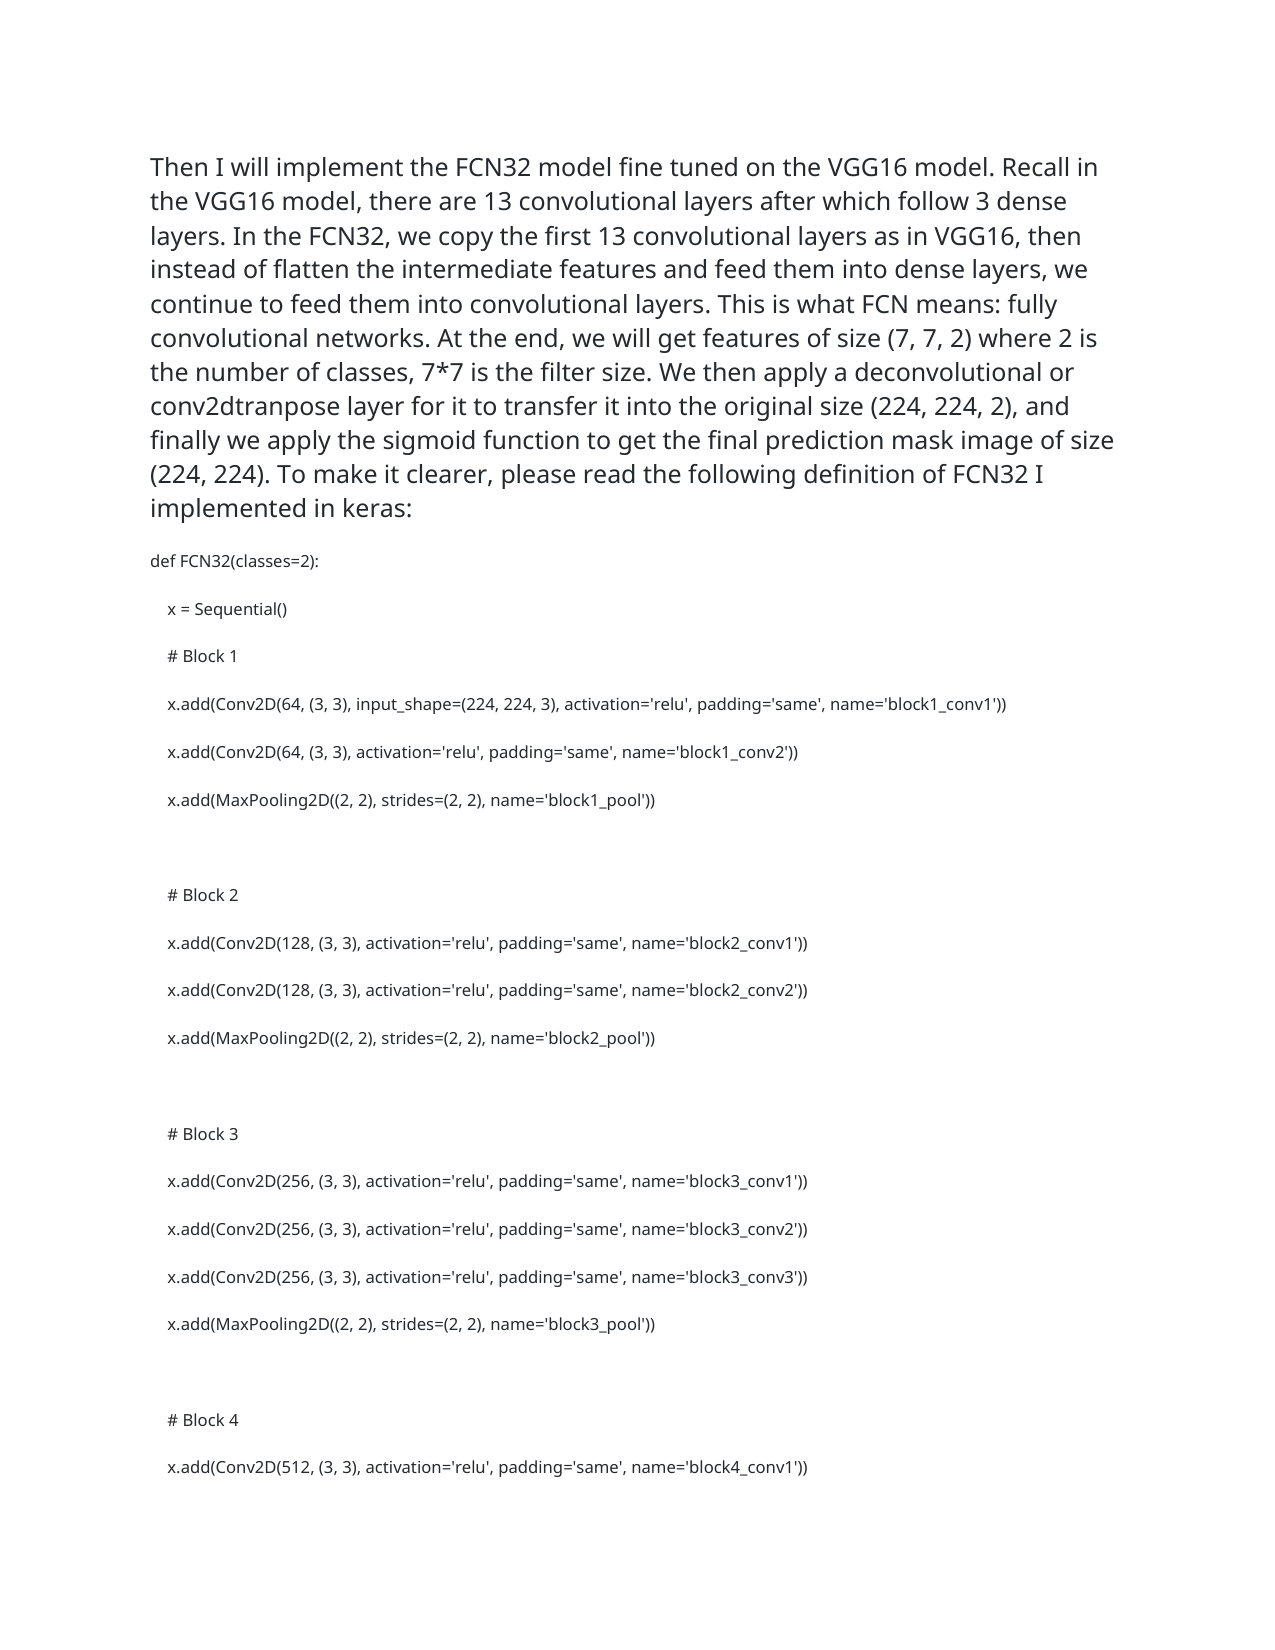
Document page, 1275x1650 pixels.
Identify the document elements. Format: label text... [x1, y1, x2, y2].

text # Block 3 [150, 1122, 1125, 1145]
text x.add(Conv2D(512, (3, 3), activation='relu', padding='same', name='block4_conv1')) [150, 1456, 1125, 1479]
text # Block 1 [150, 645, 1125, 668]
text x.add(Conv2D(256, (3, 3), activation='relu', padding='same', name='block3_conv1')) [150, 1170, 1125, 1193]
text # Block 4 [150, 1408, 1125, 1431]
text x = Sequential() [150, 597, 1125, 620]
text x.add(MaxPooling2D((2, 2), strides=(2, 2), name='block1_pool')) [150, 788, 1125, 811]
text x.add(Conv2D(256, (3, 3), activation='relu', padding='same', name='block3_conv3')) [150, 1265, 1125, 1288]
text x.add(Conv2D(64, (3, 3), input_shape=(224, 224, 3), activation='relu', padding='same', name='block1_conv1')) [150, 693, 1125, 716]
text x.add(MaxPooling2D((2, 2), strides=(2, 2), name='block3_pool')) [150, 1313, 1125, 1336]
text # Block 2 [150, 884, 1125, 906]
text x.add(Conv2D(128, (3, 3), activation='relu', padding='same', name='block2_conv2')) [150, 979, 1125, 1002]
text x.add(MaxPooling2D((2, 2), strides=(2, 2), name='block2_pool')) [150, 1027, 1125, 1049]
text x.add(Conv2D(64, (3, 3), activation='relu', padding='same', name='block1_conv2')) [150, 741, 1125, 763]
text def FCN32(classes=2): [150, 550, 1125, 572]
text x.add(Conv2D(256, (3, 3), activation='relu', padding='same', name='block3_conv2')) [150, 1218, 1125, 1240]
text Then I will implement the FCN32 model fine tuned on the VGG16 model. Recall in the VGG16 model, there are 13 convolutional layers after which follow 3 dense layers. In the FCN32, we copy the first 13 convolutional layers as in VGG16, then instead of flatten the intermediate features and feed them into dense layers, we continue to feed them into convolutional layers. This is what FCN means: fully convolutional networks. At the end, we will get features of size (7, 7, 2) where 2 is the number of classes, 7*7 is the filter size. We then apply a deconvolutional or conv2dtranpose layer for it to transfer it into the original size (224, 224, 2), and finally we apply the sigmoid function to get the final prediction mask image of size (224, 224). To make it clearer, please read the following definition of FCN32 I implemented in keras: [150, 150, 1125, 525]
text x.add(Conv2D(128, (3, 3), activation='relu', padding='same', name='block2_conv1')) [150, 931, 1125, 954]
